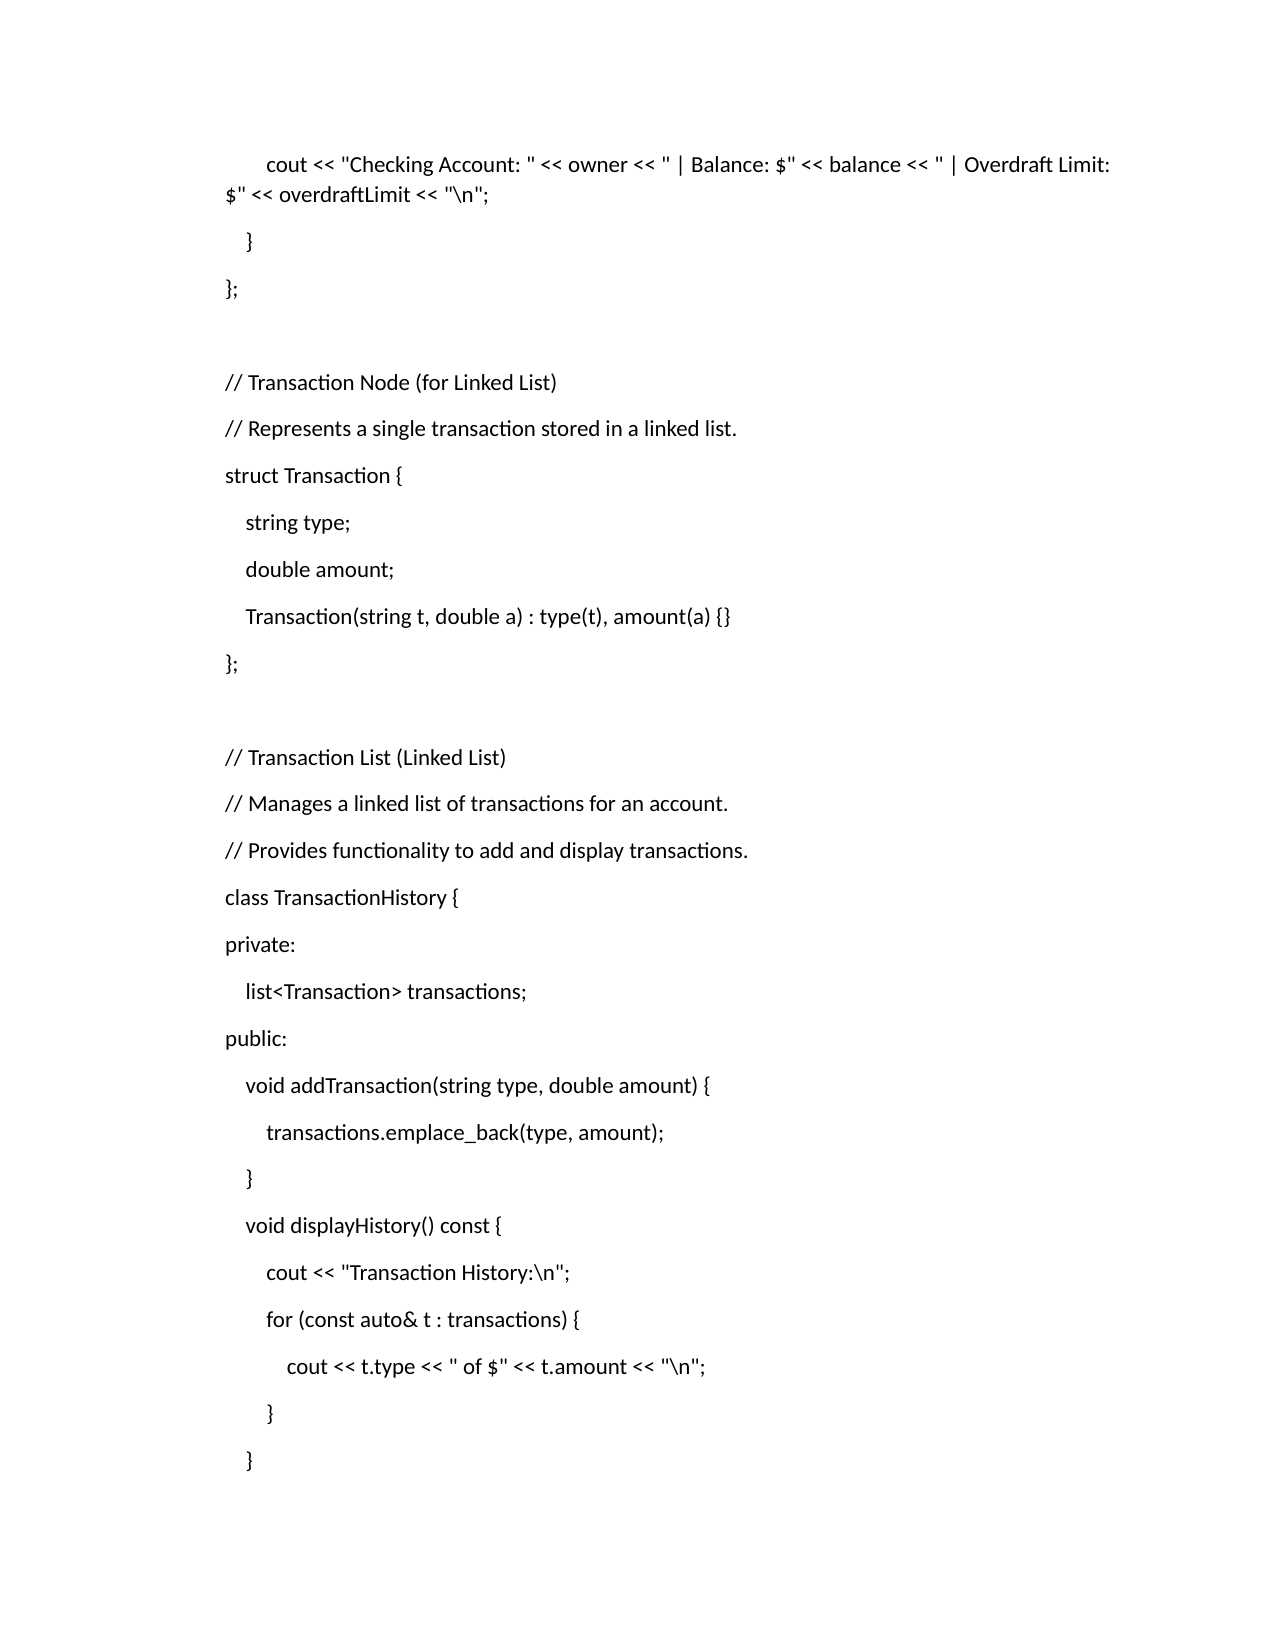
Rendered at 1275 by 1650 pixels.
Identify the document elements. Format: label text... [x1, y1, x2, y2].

text void displayHistory() const { [225, 1211, 1125, 1239]
text } [225, 227, 1125, 255]
text }; [225, 649, 1125, 677]
text } [225, 1446, 1125, 1474]
text double amount; [225, 555, 1125, 583]
text Transaction(string t, double a) : type(t), amount(a) {} [225, 602, 1125, 630]
text cout << "Checking Account: " << owner << " | Balance: $" << balance << " | Overdraft Limit: $" << overdraftLimit << "\n"; [225, 150, 1125, 208]
text } [225, 1164, 1125, 1193]
text void addTransaction(string type, double amount) { [225, 1071, 1125, 1099]
text cout << "Transaction History:\n"; [225, 1258, 1125, 1286]
text for (const auto& t : transactions) { [225, 1305, 1125, 1333]
text private: [225, 930, 1125, 958]
text public: [225, 1024, 1125, 1052]
text }; [225, 274, 1125, 302]
text struct Transaction { [225, 461, 1125, 489]
text // Provides functionality to add and display transactions. [225, 836, 1125, 864]
text // Represents a single transaction stored in a linked list. [225, 414, 1125, 443]
text transactions.emplace_back(type, amount); [225, 1118, 1125, 1146]
text string type; [225, 508, 1125, 536]
text class TransactionHistory { [225, 883, 1125, 911]
text cout << t.type << " of $" << t.amount << "\n"; [225, 1352, 1125, 1380]
text } [225, 1399, 1125, 1427]
text // Transaction Node (for Linked List) [225, 368, 1125, 396]
text // Transaction List (Linked List) [225, 743, 1125, 771]
text // Manages a linked list of transactions for an account. [225, 789, 1125, 818]
text list<Transaction> transactions; [225, 977, 1125, 1005]
